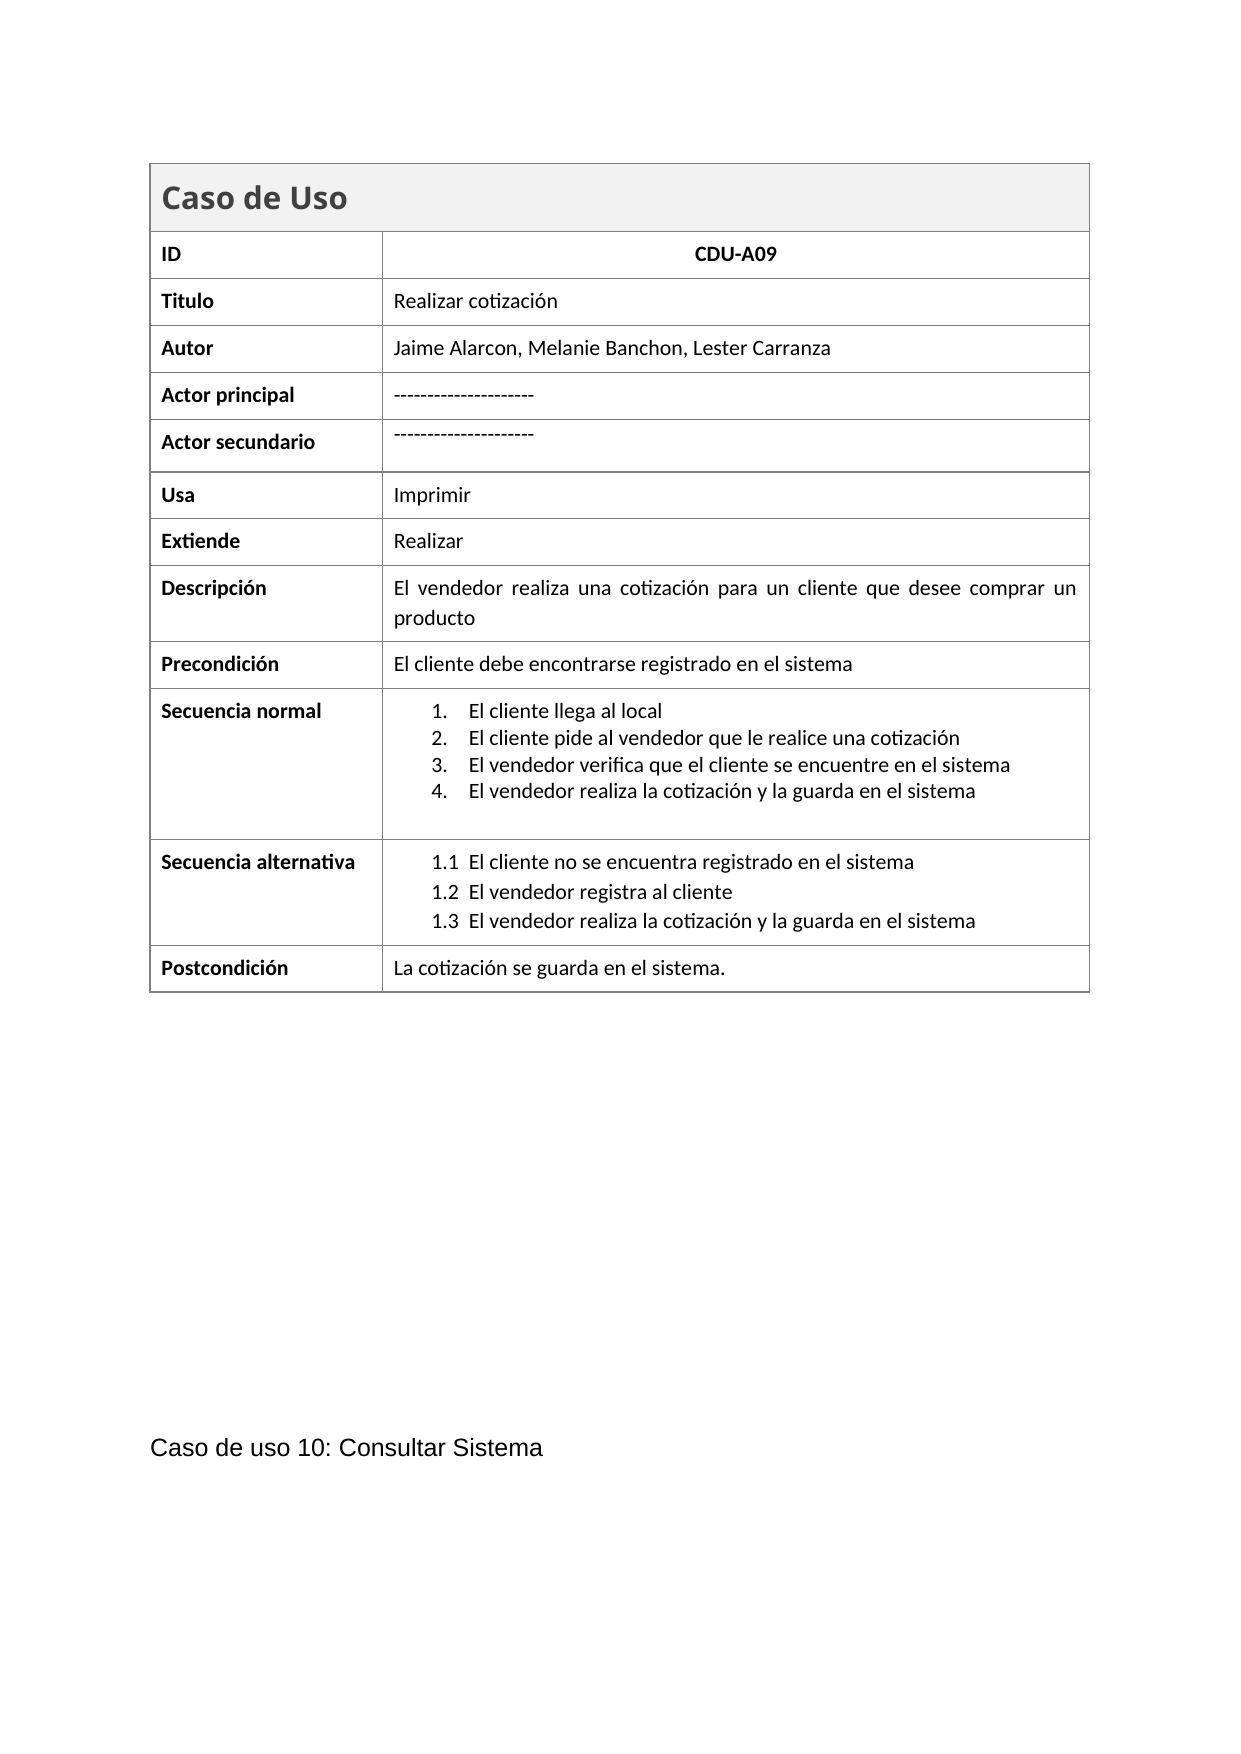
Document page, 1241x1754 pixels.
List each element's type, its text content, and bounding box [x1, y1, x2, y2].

table_cell El cliente no se encuentra registrado en el sistema El vendedor registra al cliente El vendedor realiza la cotización y la guarda en el sistema [383, 840, 1089, 944]
table_cell Extiende [151, 519, 382, 565]
table_cell Realizar cotización [383, 279, 1089, 325]
table_cell Actor principal [151, 373, 382, 419]
table_cell Titulo [151, 279, 382, 325]
table_cell Precondición [151, 642, 382, 688]
table_cell Autor [151, 326, 382, 372]
table_cell El vendedor realiza una cotización para un cliente que desee comprar un producto [383, 566, 1089, 641]
table_cell Actor secundario [151, 420, 382, 471]
table_cell --------------------- [383, 373, 1089, 419]
table_cell Secuencia alternativa [151, 840, 382, 944]
table_cell Usa [151, 473, 382, 518]
table_cell ID [151, 232, 382, 278]
table_cell El cliente llega al local El cliente pide al vendedor que le realice una cotización El vendedor verifica que el cliente se encuentre en el sistema El vendedor realiza la cotización y la guarda en el sistema [383, 689, 1089, 839]
text Caso de uso 10: Consultar Sistema [150, 1433, 1090, 1462]
table_cell Imprimir [383, 473, 1089, 518]
table_cell El cliente debe encontrarse registrado en el sistema [383, 642, 1089, 688]
table_cell La cotización se guarda en el sistema. [383, 946, 1089, 991]
table_cell Realizar [383, 519, 1089, 565]
table_cell --------------------- [383, 420, 1089, 471]
table_cell Secuencia normal [151, 689, 382, 839]
table_cell Descripción [151, 566, 382, 641]
table_header Caso de Uso [151, 164, 1089, 231]
table_cell CDU-A09 [383, 232, 1089, 278]
table_cell Postcondición [151, 946, 382, 991]
table_cell Jaime Alarcon, Melanie Banchon, Lester Carranza [383, 326, 1089, 372]
